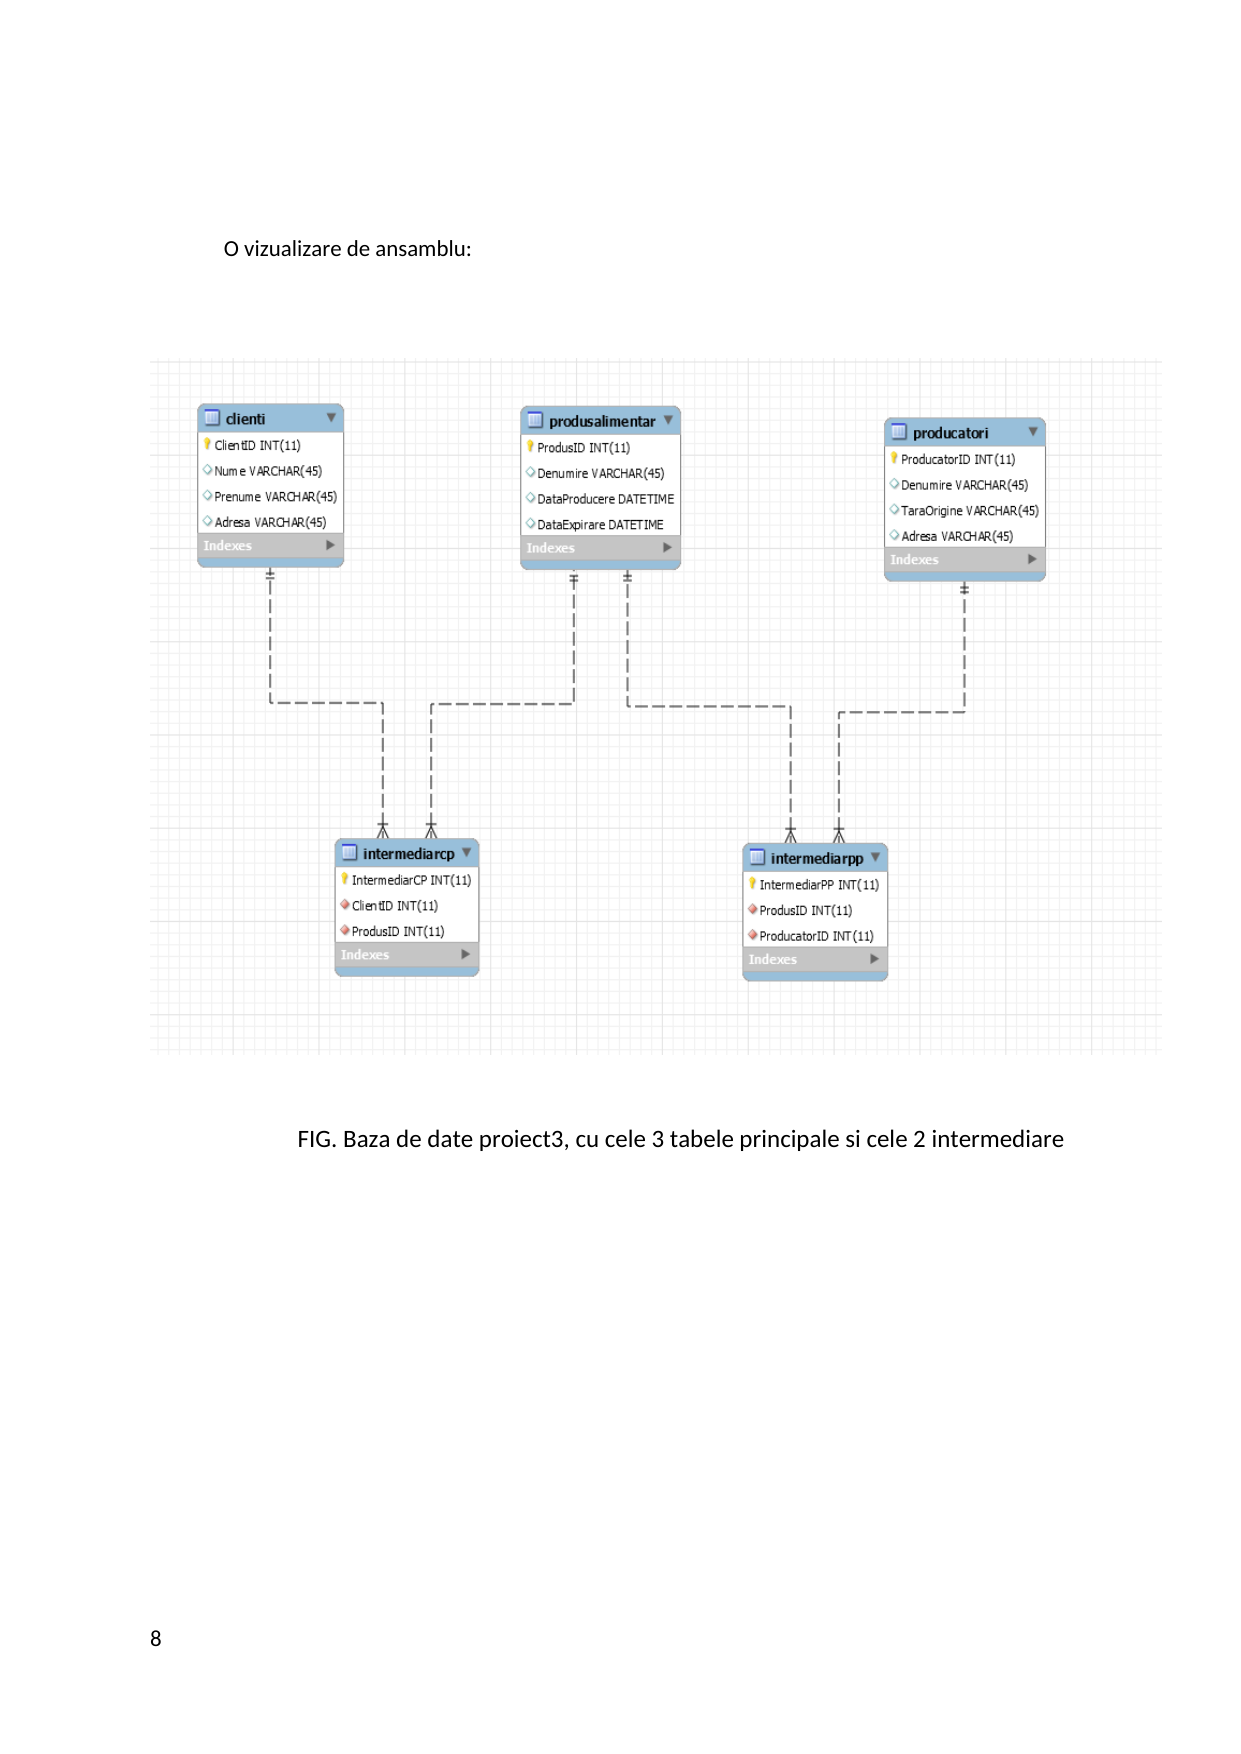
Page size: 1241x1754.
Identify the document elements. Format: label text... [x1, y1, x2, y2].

text FIG. Baza de date proiect3, cu cele 3 tabele principale si cele 2 intermediare [150, 1123, 1090, 1154]
text O vizualizare de ansamblu: [150, 234, 1090, 262]
picture [150, 358, 1162, 1055]
